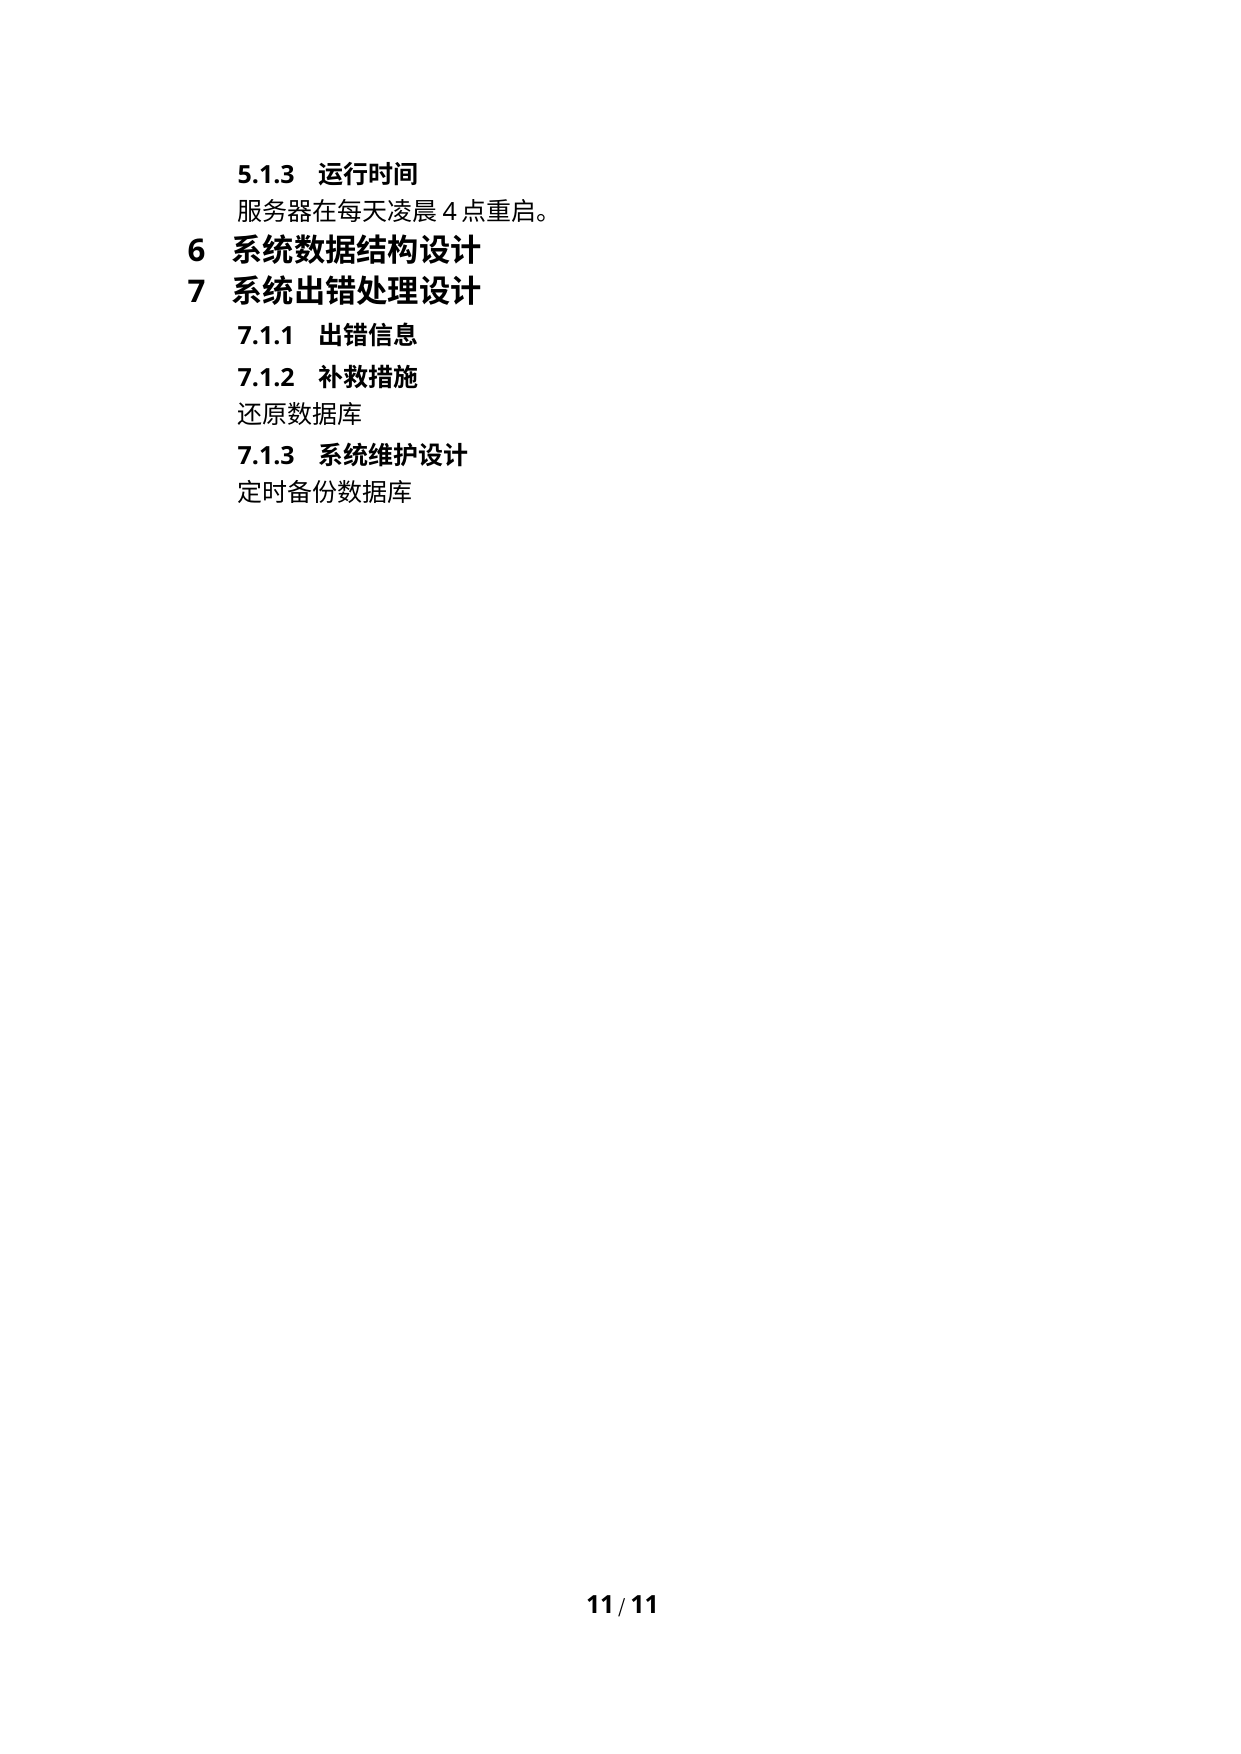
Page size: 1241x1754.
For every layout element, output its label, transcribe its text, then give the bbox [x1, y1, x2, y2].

list 系统出错处理设计 [187, 269, 1053, 311]
text 定时备份数据库 [187, 472, 1053, 509]
list 系统数据结构设计 [187, 228, 1053, 269]
text 服务器在每天凌晨4点重启。 [187, 192, 1053, 228]
list 系统维护设计 [187, 431, 1053, 472]
text 还原数据库 [187, 394, 1053, 431]
list 运行时间 [187, 150, 1053, 192]
list 补救措施 [187, 353, 1053, 394]
list 出错信息 [187, 311, 1053, 353]
